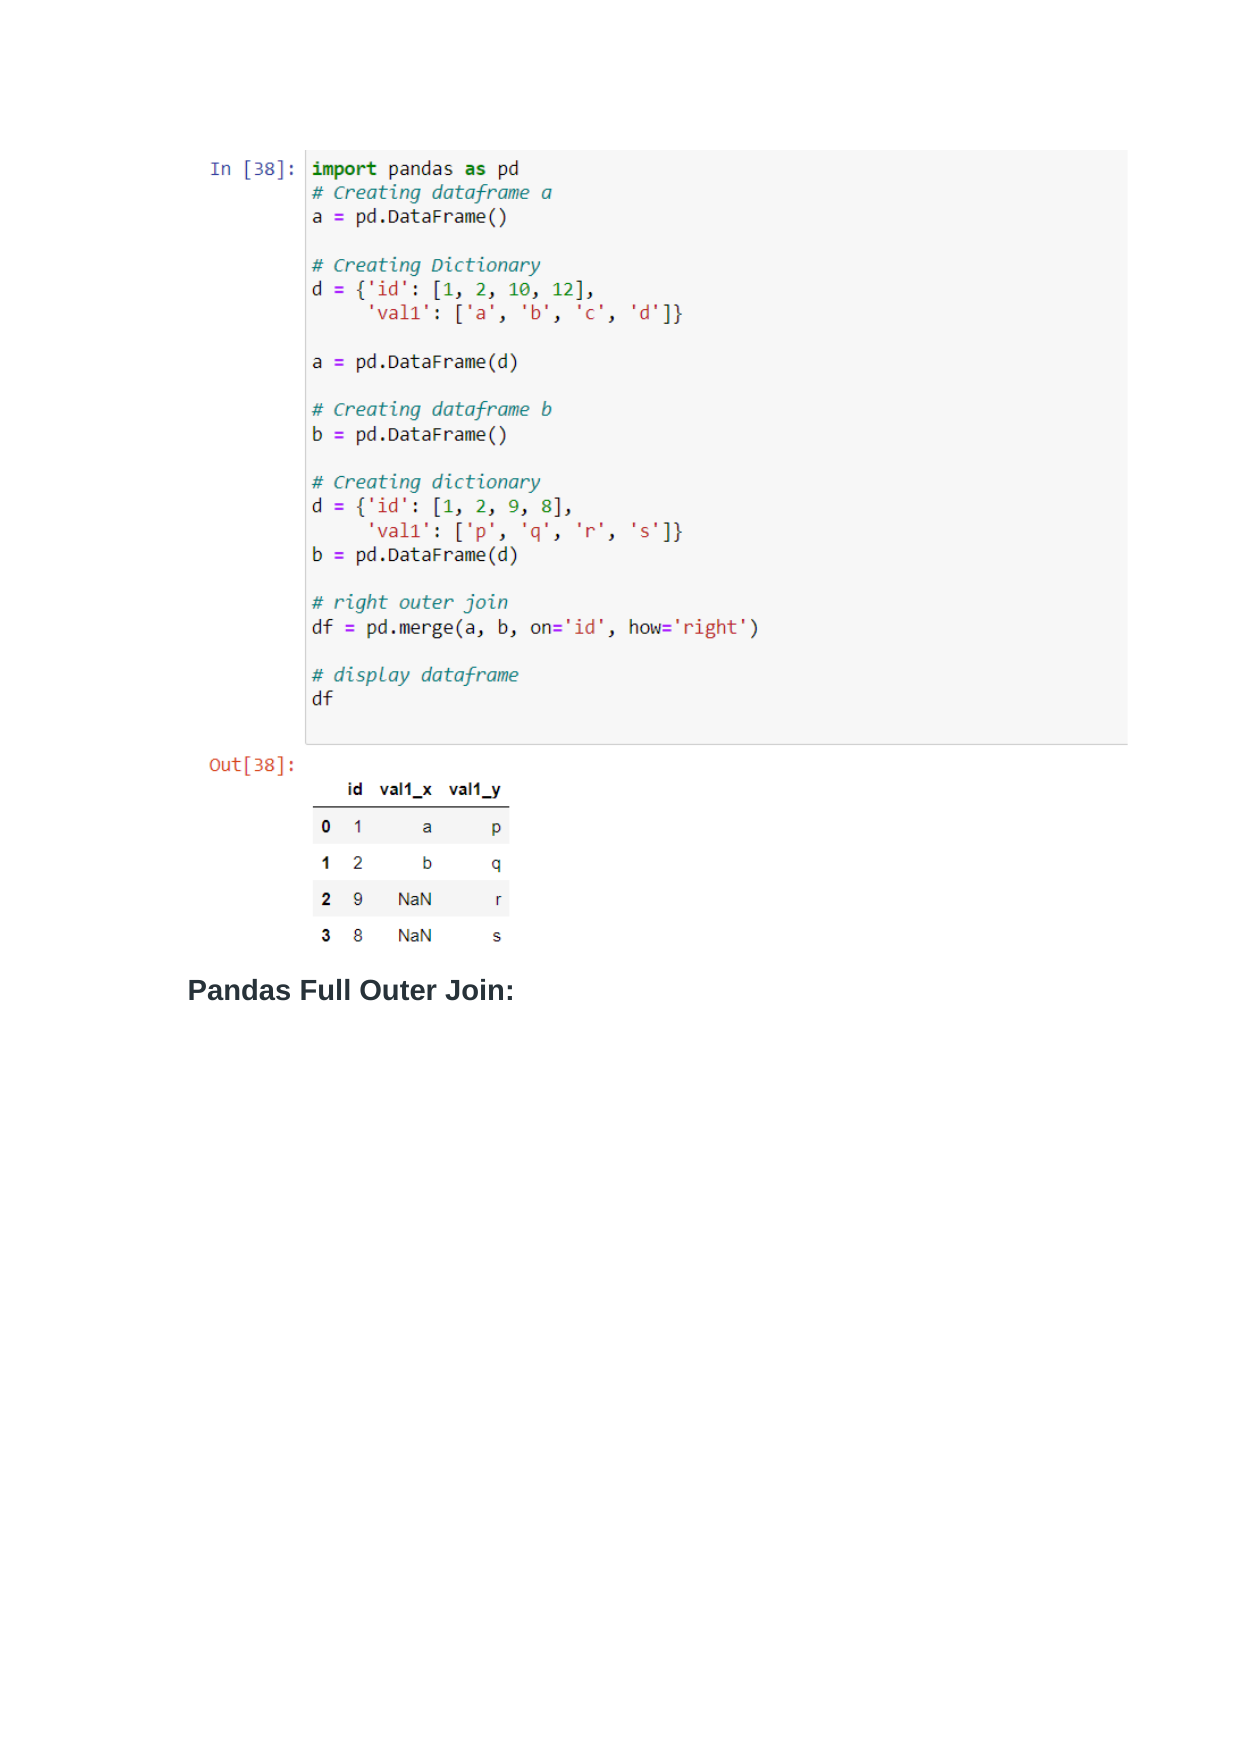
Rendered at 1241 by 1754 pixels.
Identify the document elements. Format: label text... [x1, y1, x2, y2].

text Pandas Full Outer Join: [187, 973, 1090, 1006]
picture [187, 150, 1128, 954]
